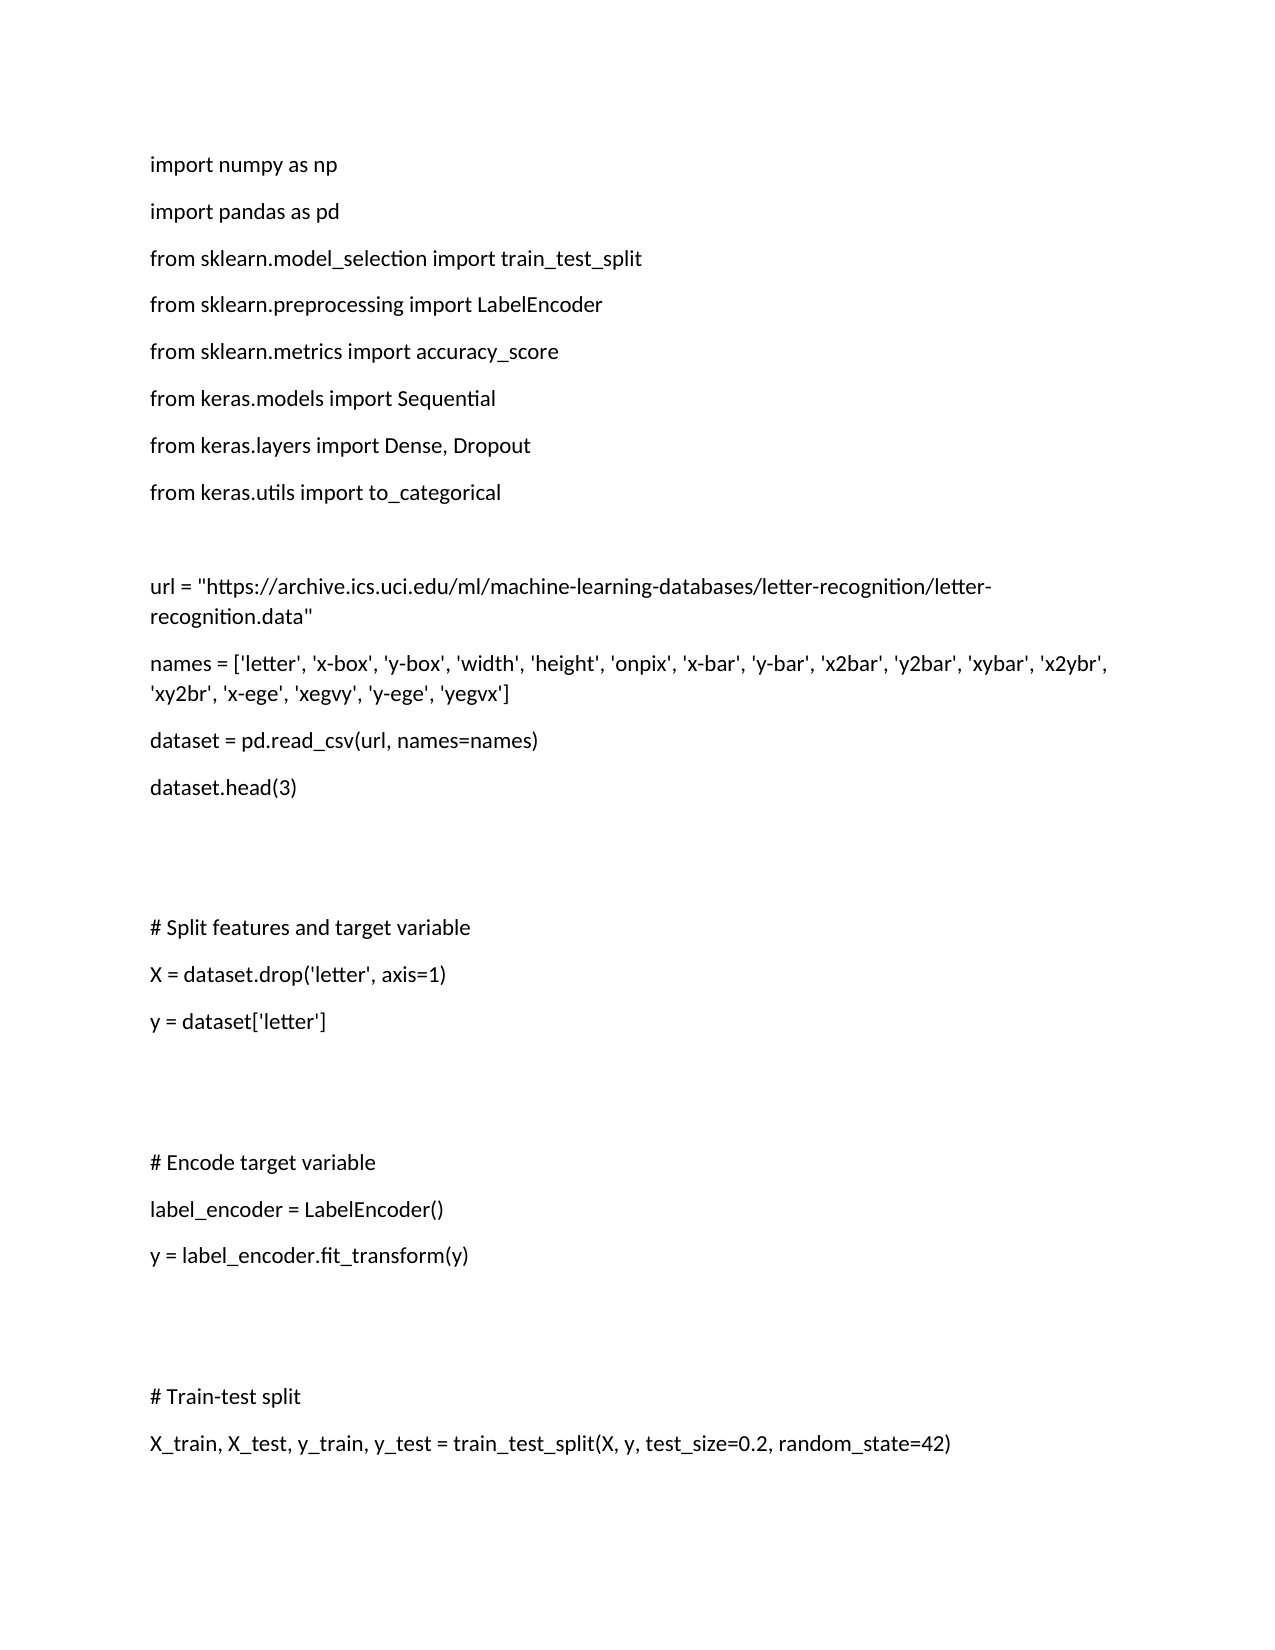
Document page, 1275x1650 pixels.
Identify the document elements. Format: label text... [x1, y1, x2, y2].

text # Split features and target variable [150, 913, 1125, 942]
text X_train, X_test, y_train, y_test = train_test_split(X, y, test_size=0.2, random_state=42) [150, 1429, 1125, 1457]
text from keras.models import Sequential [150, 384, 1125, 412]
text import numpy as np [150, 150, 1125, 178]
text y = label_encoder.fit_transform(y) [150, 1242, 1125, 1270]
text from sklearn.model_selection import train_test_split [150, 244, 1125, 272]
text # Encode target variable [150, 1148, 1125, 1176]
text from sklearn.preprocessing import LabelEncoder [150, 291, 1125, 319]
text dataset.head(3) [150, 773, 1125, 801]
text # Train-test split [150, 1382, 1125, 1410]
text dataset = pd.read_csv(url, names=names) [150, 726, 1125, 754]
text url = "https://archive.ics.uci.edu/ml/machine-learning-databases/letter-recognition/letter-recognition.data" [150, 572, 1125, 630]
text X = dataset.drop('letter', axis=1) [150, 960, 1125, 988]
text import pandas as pd [150, 197, 1125, 225]
text from keras.layers import Dense, Dropout [150, 431, 1125, 459]
text names = ['letter', 'x-box', 'y-box', 'width', 'height', 'onpix', 'x-bar', 'y-bar', 'x2bar', 'y2bar', 'xybar', 'x2ybr', 'xy2br', 'x-ege', 'xegvy', 'y-ege', 'yegvx'] [150, 649, 1125, 707]
text label_encoder = LabelEncoder() [150, 1195, 1125, 1223]
text y = dataset['letter'] [150, 1007, 1125, 1035]
text from keras.utils import to_categorical [150, 478, 1125, 506]
text from sklearn.metrics import accuracy_score [150, 337, 1125, 366]
